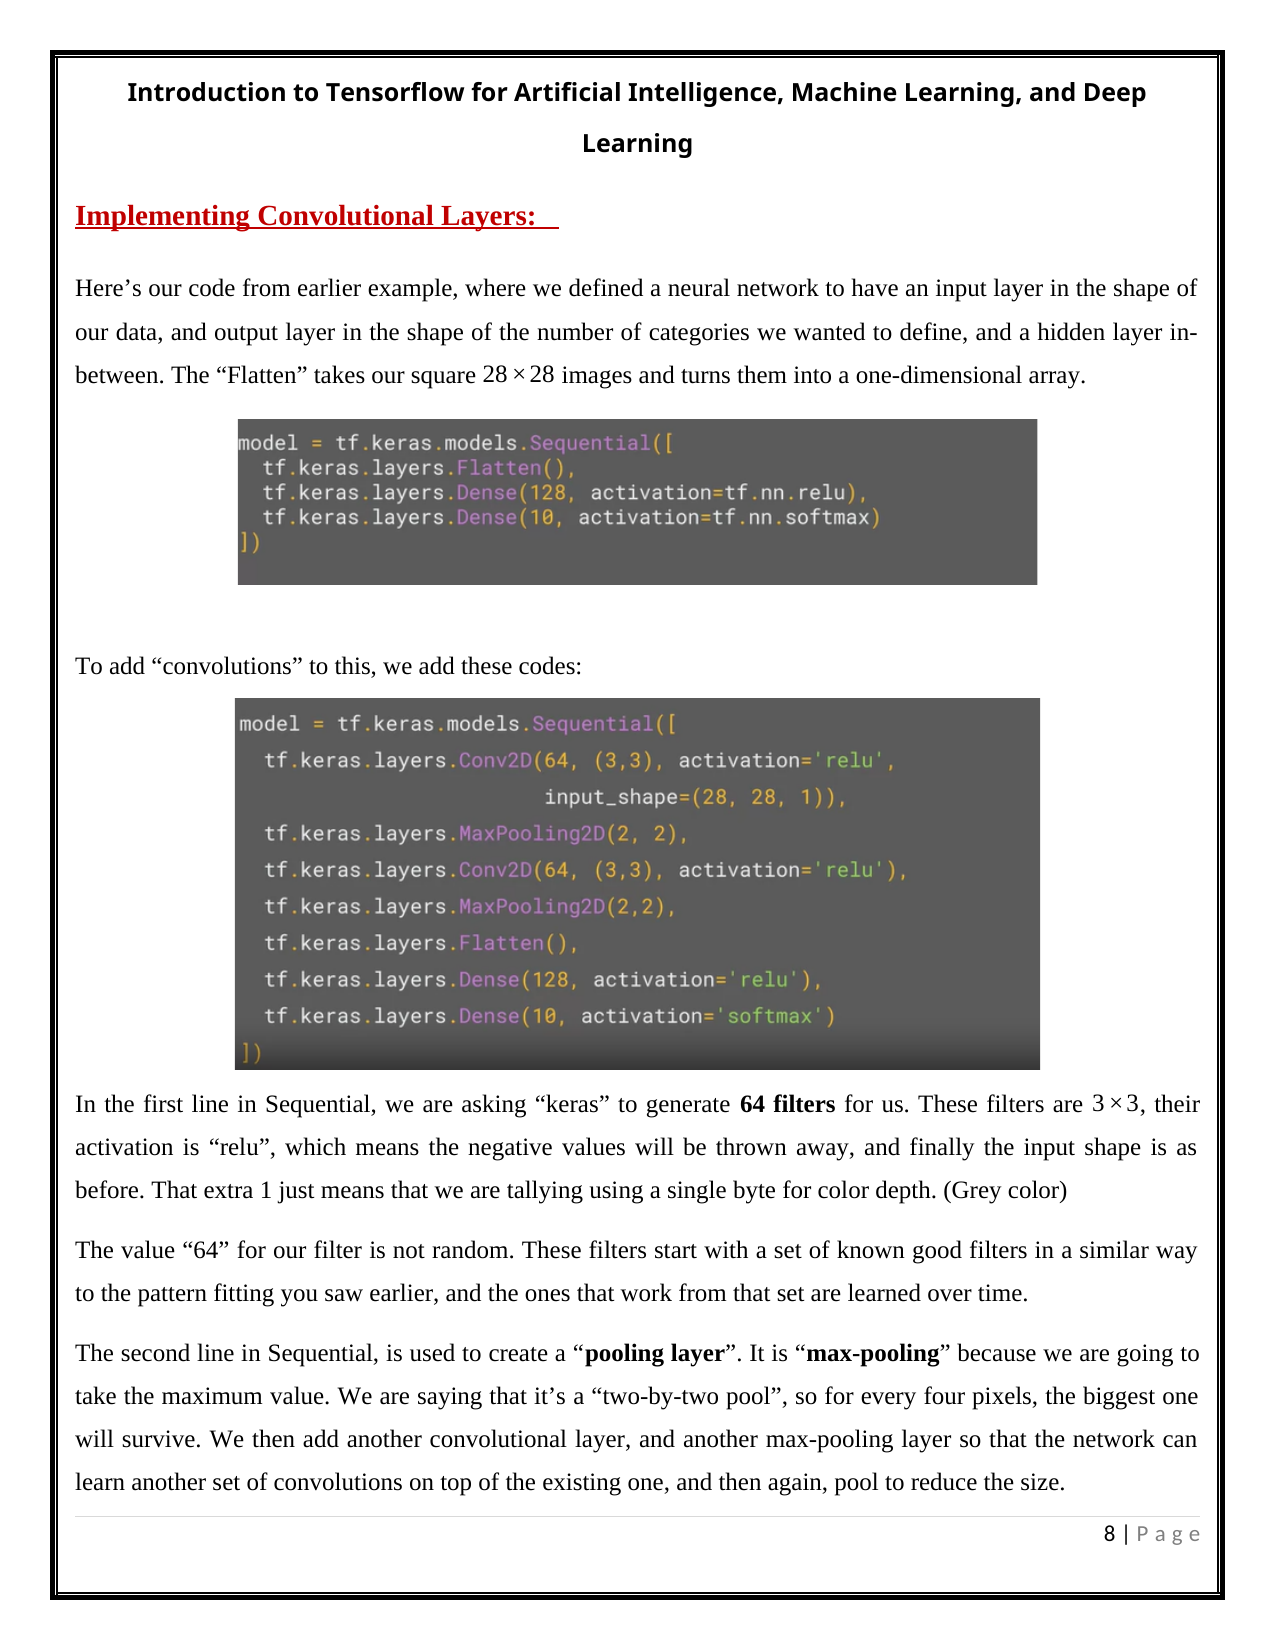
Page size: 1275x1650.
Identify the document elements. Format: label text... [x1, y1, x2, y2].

picture [237, 419, 1038, 585]
text In the first line in Sequential, we are asking “keras” to generate 64 filters for us. These filters are , their activation is “relu”, which means the negative values will be thrown away, and finally the input shape is as before. That extra 1 just means that we are tallying using a single byte for color depth. (Grey color) [75, 1089, 1200, 1204]
text The value “64” for our filter is not random. These filters start with a set of known good filters in a similar way to the pattern fitting you saw earlier, and the ones that work from that set are learned over time. [75, 1235, 1200, 1307]
text To add “convolutions” to this, we add these codes: [75, 651, 1200, 679]
text The second line in Sequential, is used to create a “pooling layer”. It is “max-pooling” because we are going to take the maximum value. We are saying that it’s a “two-by-two pool”, so for every four pixels, the biggest one will survive. We then add another convolutional layer, and another max-pooling layer so that the network can learn another set of convolutions on top of the existing one, and then again, pool to reduce the size. [75, 1338, 1200, 1496]
text Here’s our code from earlier example, where we defined a neural network to have an input layer in the shape of our data, and output layer in the shape of the number of categories we wanted to define, and a hidden layer in-between. The “Flatten” takes our square images and turns them into a one-dimensional array. [75, 273, 1200, 388]
picture [234, 698, 1041, 1070]
subtitle Implementing Convolutional Layers: [75, 198, 1200, 232]
